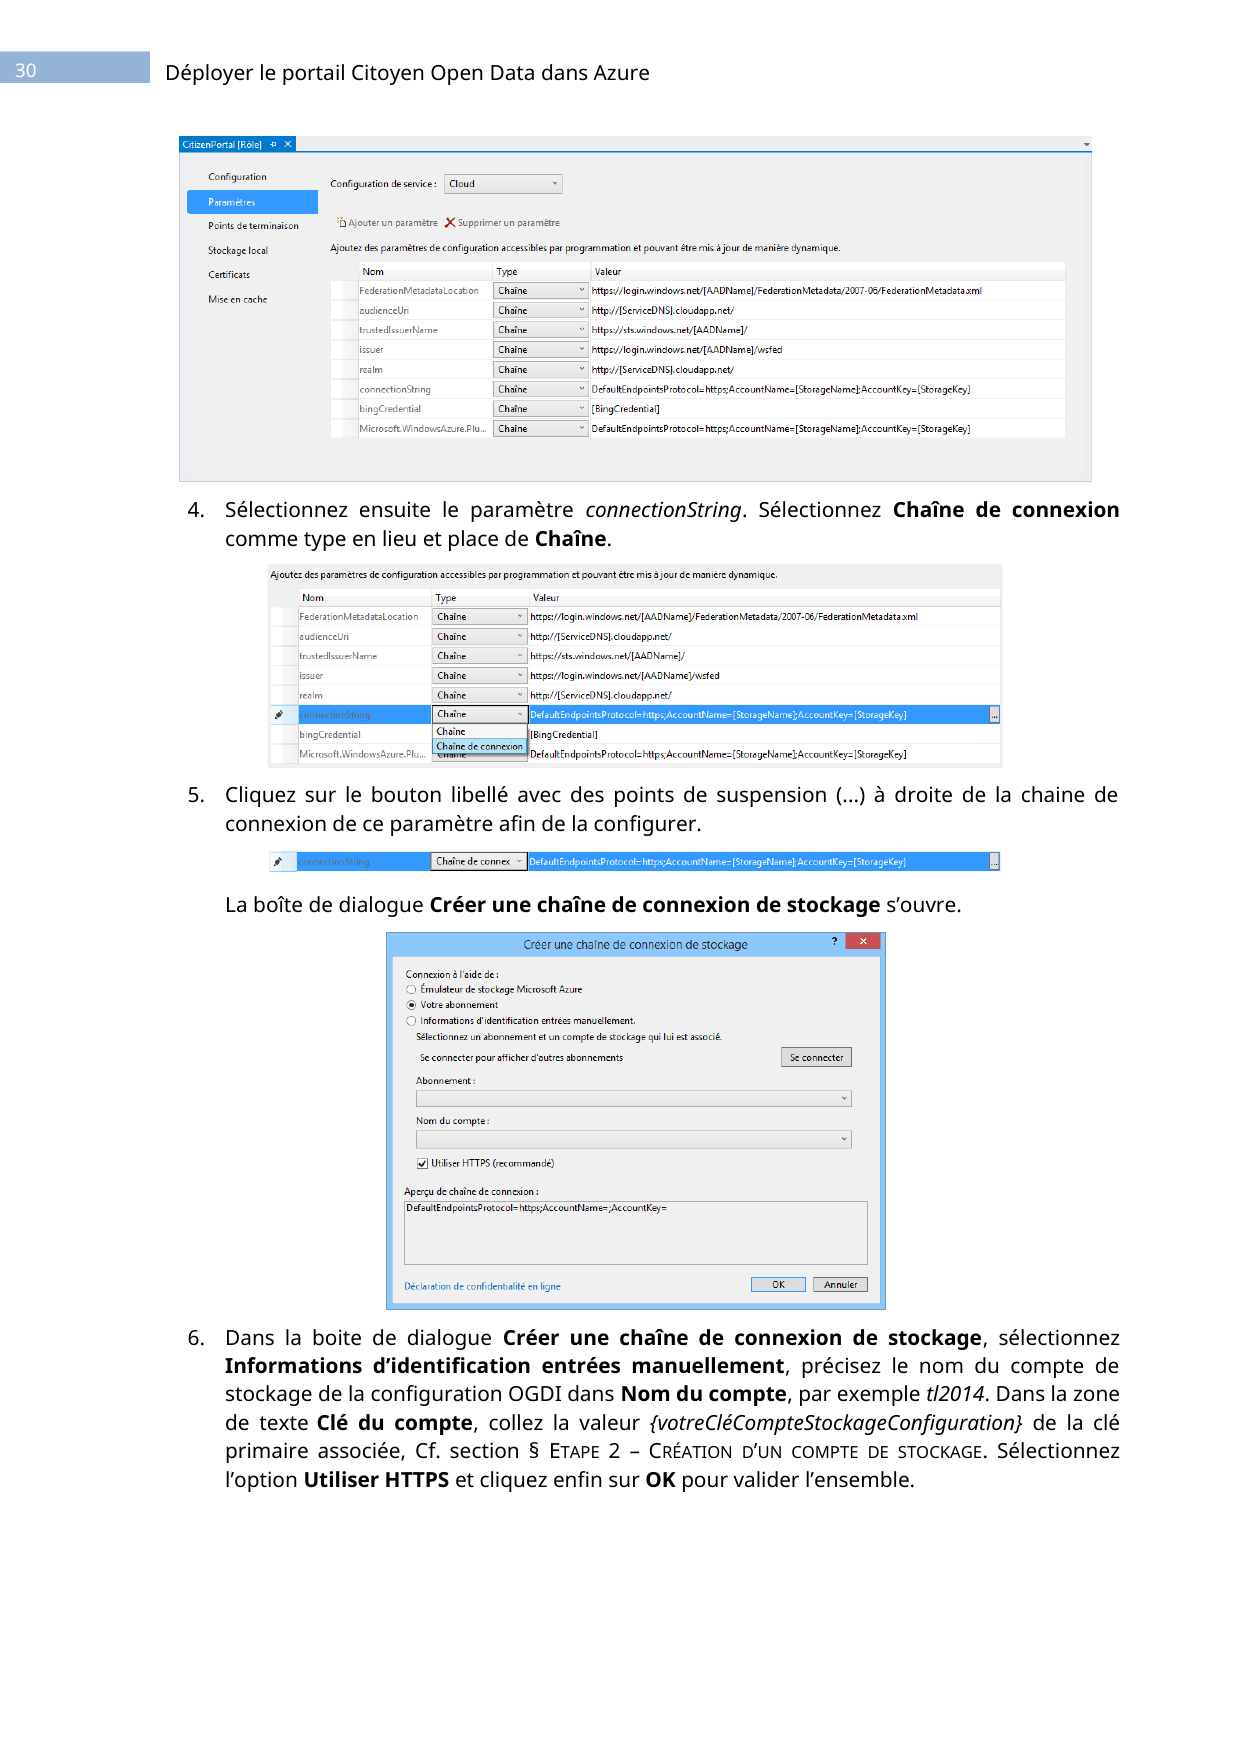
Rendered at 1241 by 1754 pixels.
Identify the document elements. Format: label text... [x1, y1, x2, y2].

picture [178, 135, 1092, 483]
picture [268, 849, 1002, 872]
picture [267, 564, 1003, 768]
list Sélectionnez ensuite le paramètre connectionString. Sélectionnez Chaîne de connexion comme type en lieu et place de Chaîne. [187, 495, 1120, 552]
list Cliquez sur le bouton libellé avec des points de suspension (...) à droite de la chaine de connexion de ce paramètre afin de la configurer. [187, 780, 1120, 837]
text La boîte de dialogue Créer une chaîne de connexion de stockage s’ouvre. [225, 891, 1120, 919]
picture [382, 931, 888, 1311]
list Dans la boite de dialogue Créer une chaîne de connexion de stockage, sélectionnez Informations d’identification entrées manuellement, précisez le nom du compte de stockage de la configuration OGDI dans Nom du compte, par exemple tl2014. Dans la zone de texte Clé du compte, collez la valeur {votreCléCompteStockageConfiguration} de la clé primaire associée, Cf. section § Etape 2 – Création d’un compte de stockage. Sélectionnez l’option Utiliser HTTPS et cliquez enfin sur OK pour valider l’ensemble. [187, 1323, 1120, 1493]
